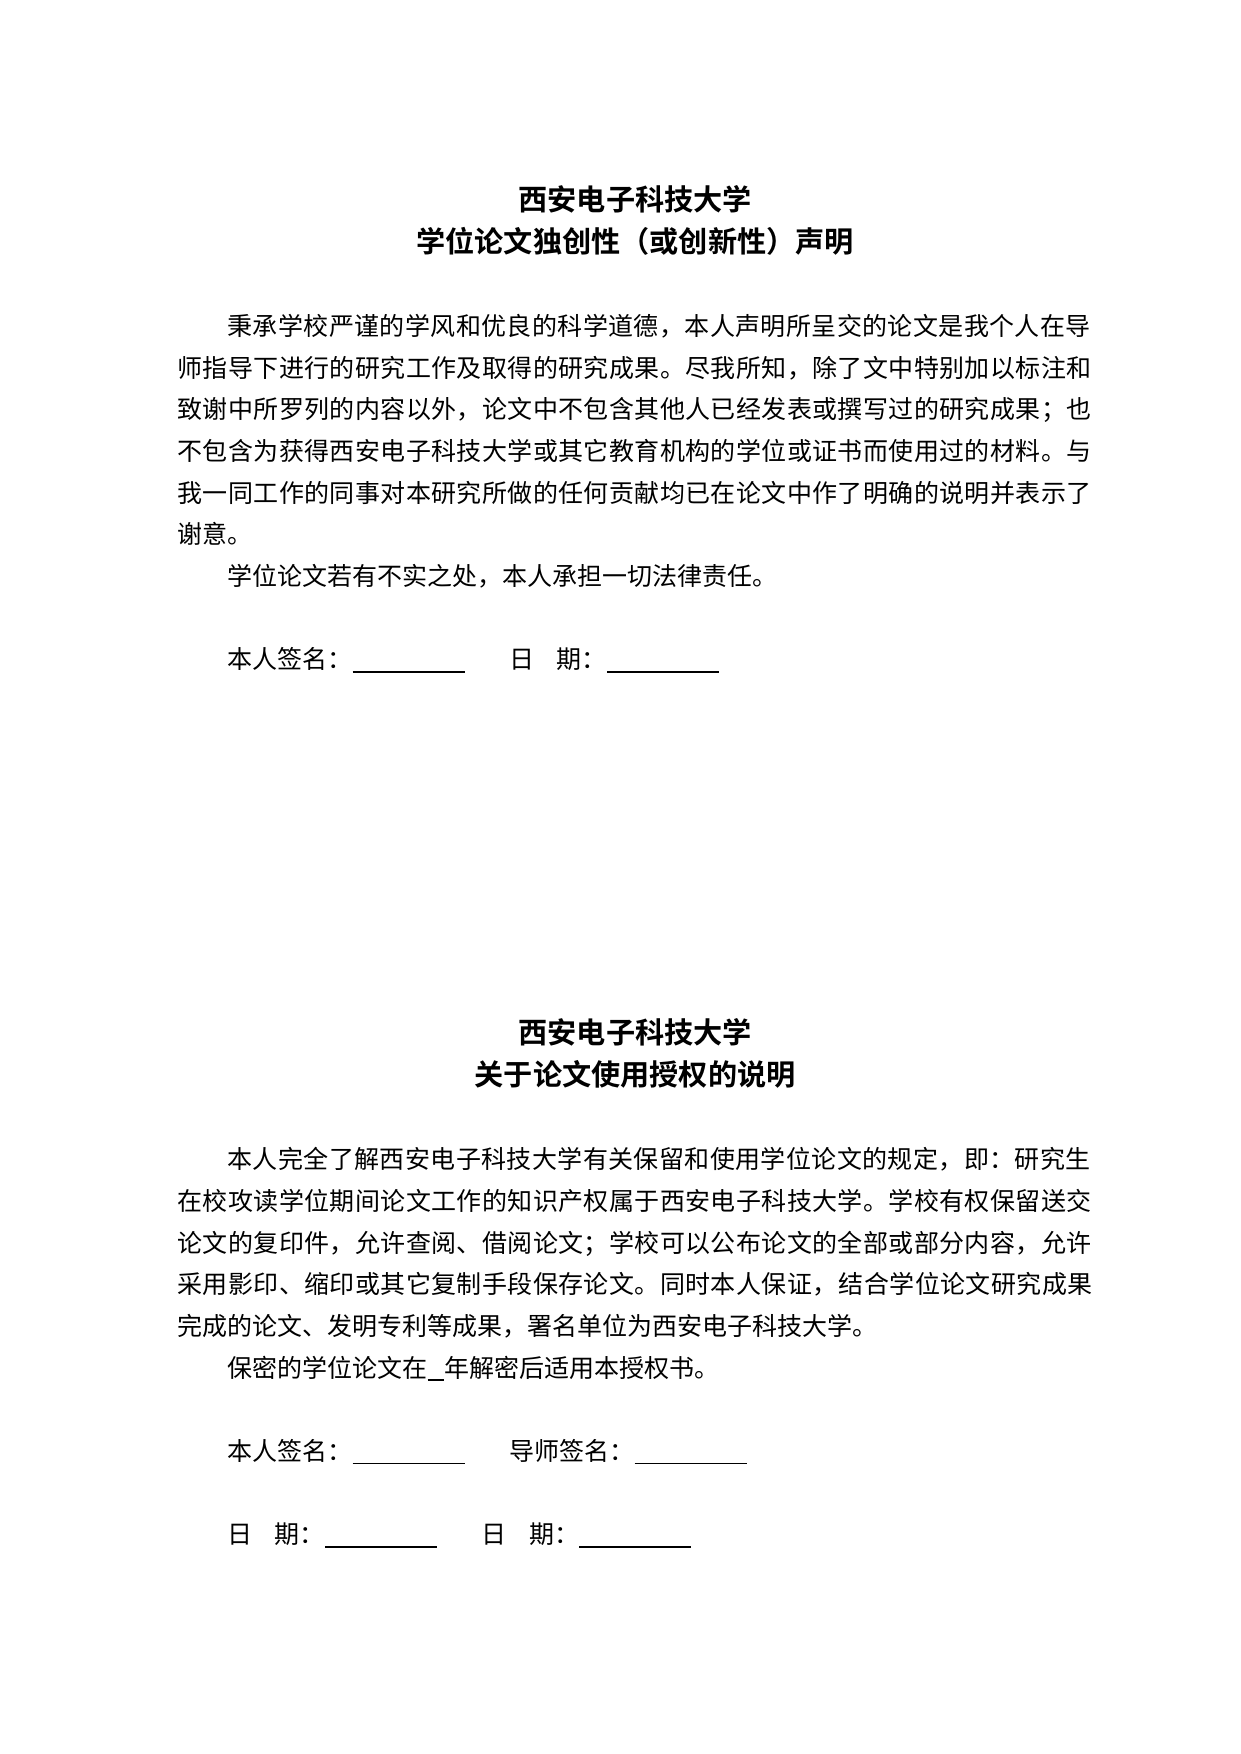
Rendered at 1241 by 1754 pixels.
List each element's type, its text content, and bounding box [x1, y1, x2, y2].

text 学位论文若有不实之处，本人承担一切法律责任。 [177, 552, 1092, 594]
text 本人签名： 日 期： [177, 636, 1092, 677]
text 保密的学位论文在 年解密后适用本授权书。 [177, 1344, 1092, 1386]
text 日 期： 日 期： [177, 1511, 1092, 1552]
text 本人完全了解西安电子科技大学有关保留和使用学位论文的规定，即：研究生在校攻读学位期间论文工作的知识产权属于西安电子科技大学。学校有权保留送交论文的复印件，允许查阅、借阅论文；学校可以公布论文的全部或部分内容，允许采用影印、缩印或其它复制手段保存论文。同时本人保证，结合学位论文研究成果完成的论文、发明专利等成果，署名单位为西安电子科技大学。 [177, 1136, 1092, 1344]
text 本人签名： 导师签名： [177, 1427, 1092, 1469]
text 秉承学校严谨的学风和优良的科学道德，本人声明所呈交的论文是我个人在导师指导下进行的研究工作及取得的研究成果。尽我所知，除了文中特别加以标注和致谢中所罗列的内容以外，论文中不包含其他人已经发表或撰写过的研究成果；也不包含为获得西安电子科技大学或其它教育机构的学位或证书而使用过的材料。与我一同工作的同事对本研究所做的任何贡献均已在论文中作了明确的说明并表示了谢意。 [177, 302, 1092, 552]
text 西安电子科技大学 [177, 177, 1092, 219]
text 学位论文独创性（或创新性）声明 [177, 219, 1092, 261]
text 西安电子科技大学 [177, 1011, 1092, 1052]
text 关于论文使用授权的说明 [177, 1052, 1092, 1094]
